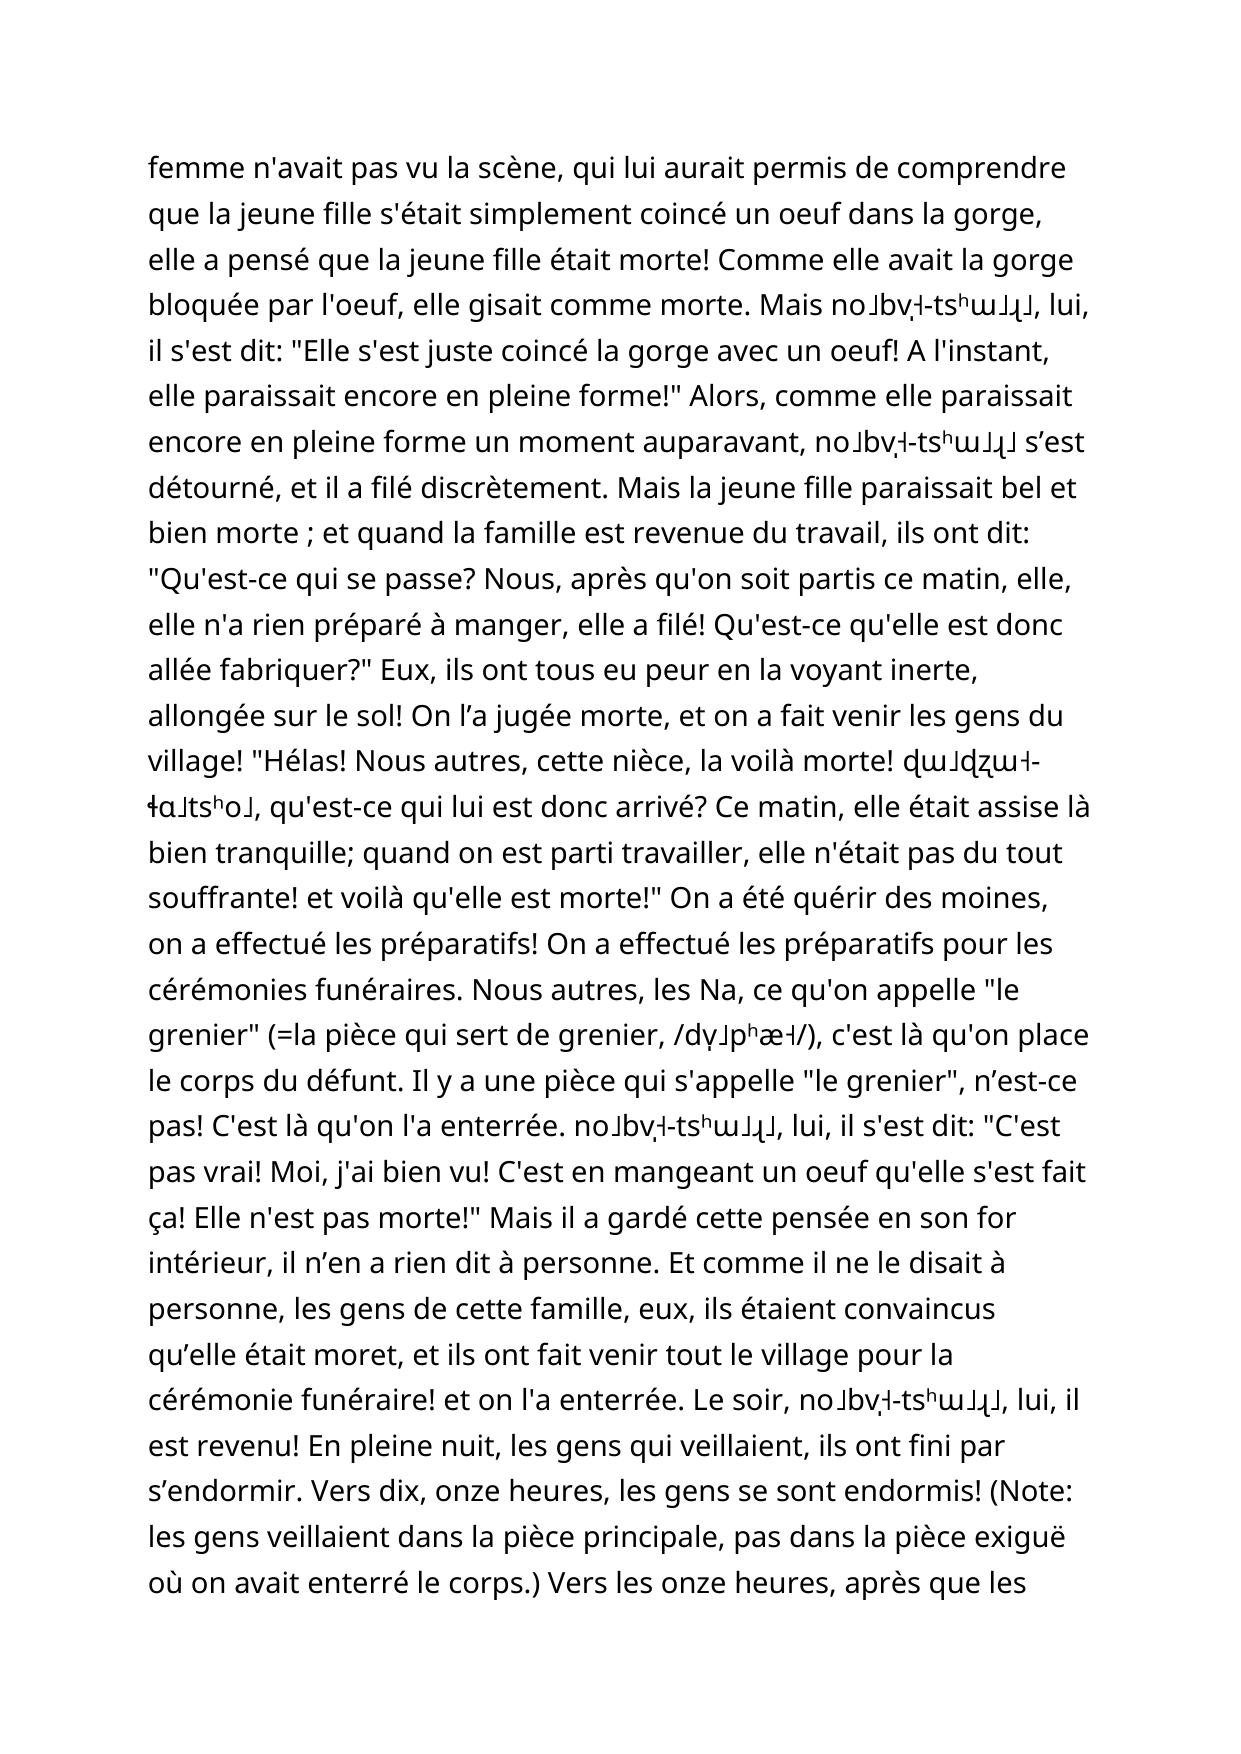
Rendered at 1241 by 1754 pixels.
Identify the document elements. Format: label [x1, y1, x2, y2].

text [148, 148, 1093, 1602]
